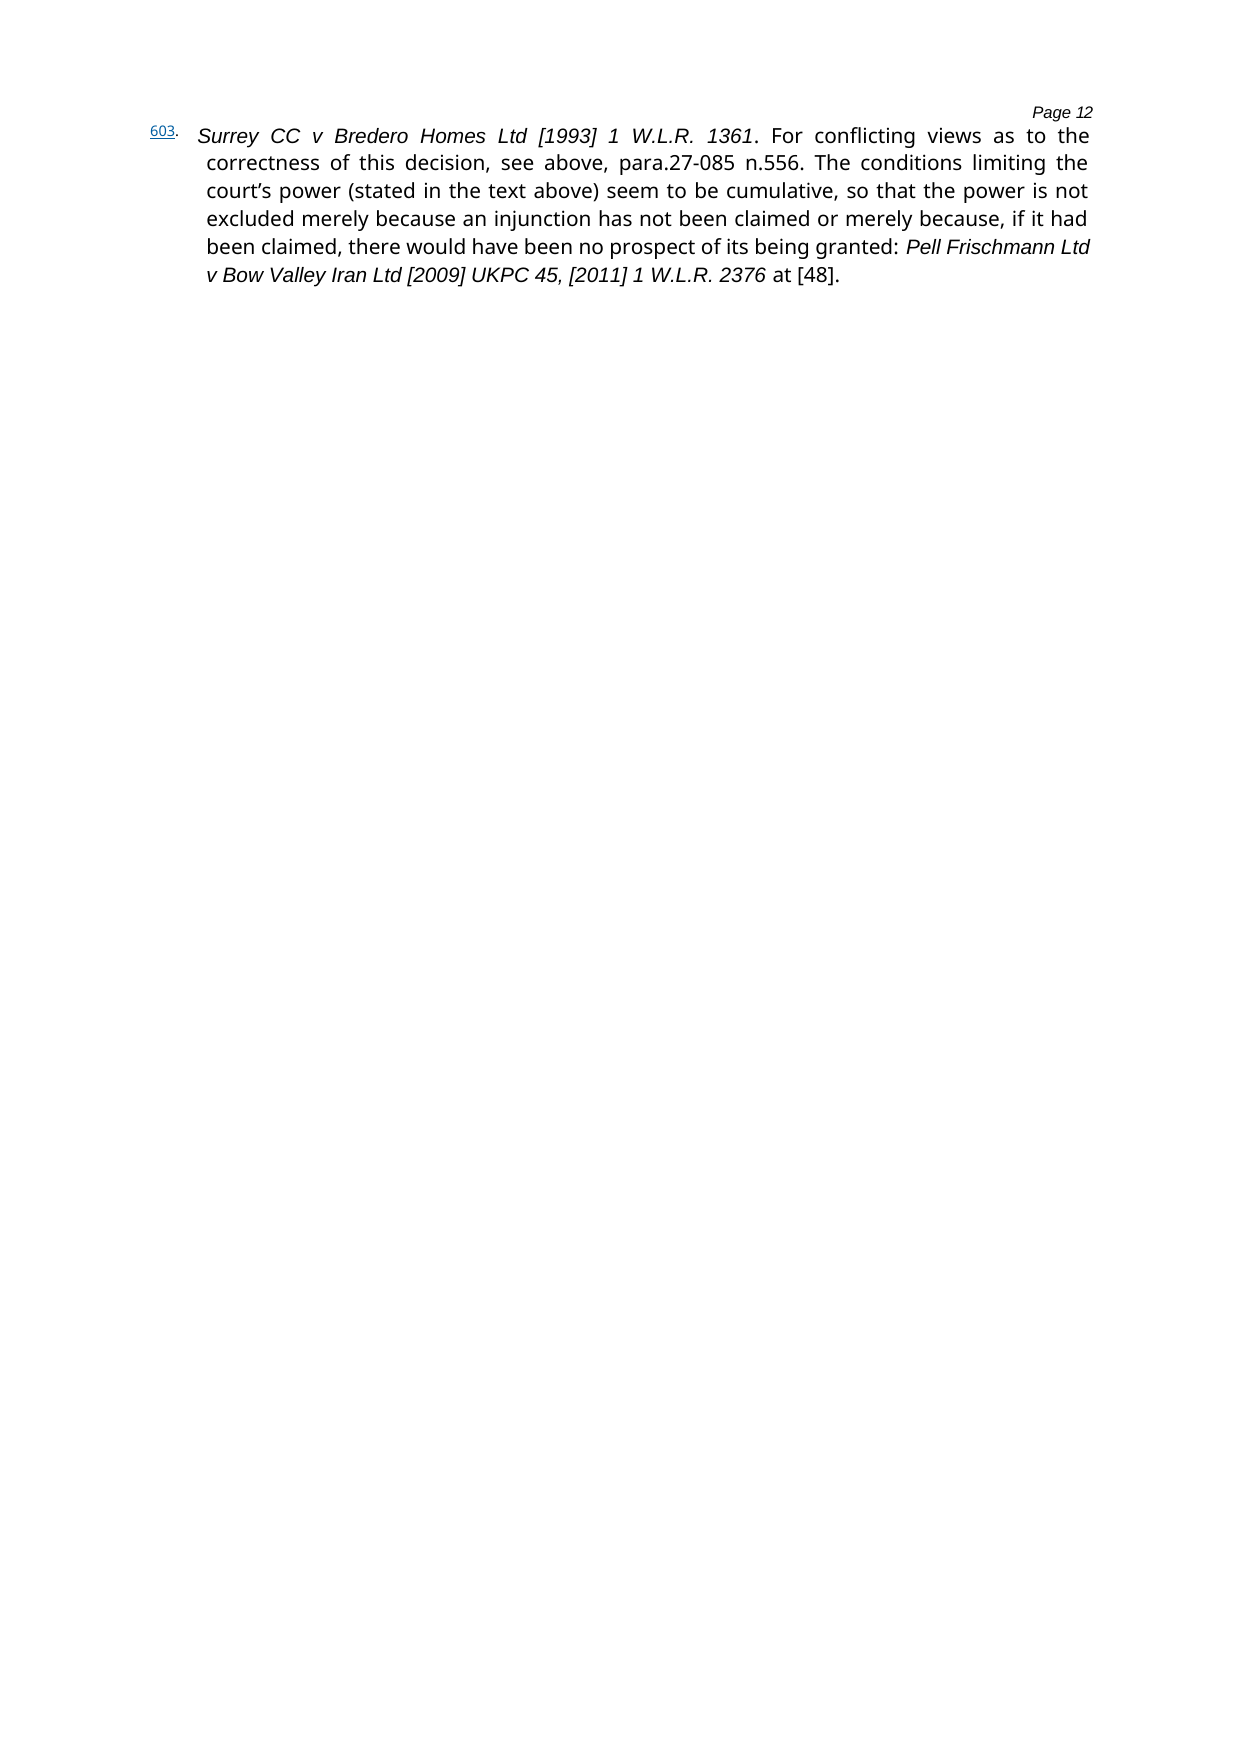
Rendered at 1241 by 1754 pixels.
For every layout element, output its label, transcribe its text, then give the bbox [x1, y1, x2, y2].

text 603. Surrey CC v Bredero Homes Ltd [1993] 1 W.L.R. 1361. For conflicting views as to the correctness of this decision, see above, para.27-085 n.556. The conditions limiting the court’s power (stated in the text above) seem to be cumulative, so that the power is not excluded merely because an injunction has not been claimed or merely because, if it had been claimed, there would have been no prospect of its being granted: Pell Frischmann Ltd v Bow Valley Iran Ltd [2009] UKPC 45, [2011] 1 W.L.R. 2376 at [48]. [150, 121, 1090, 289]
